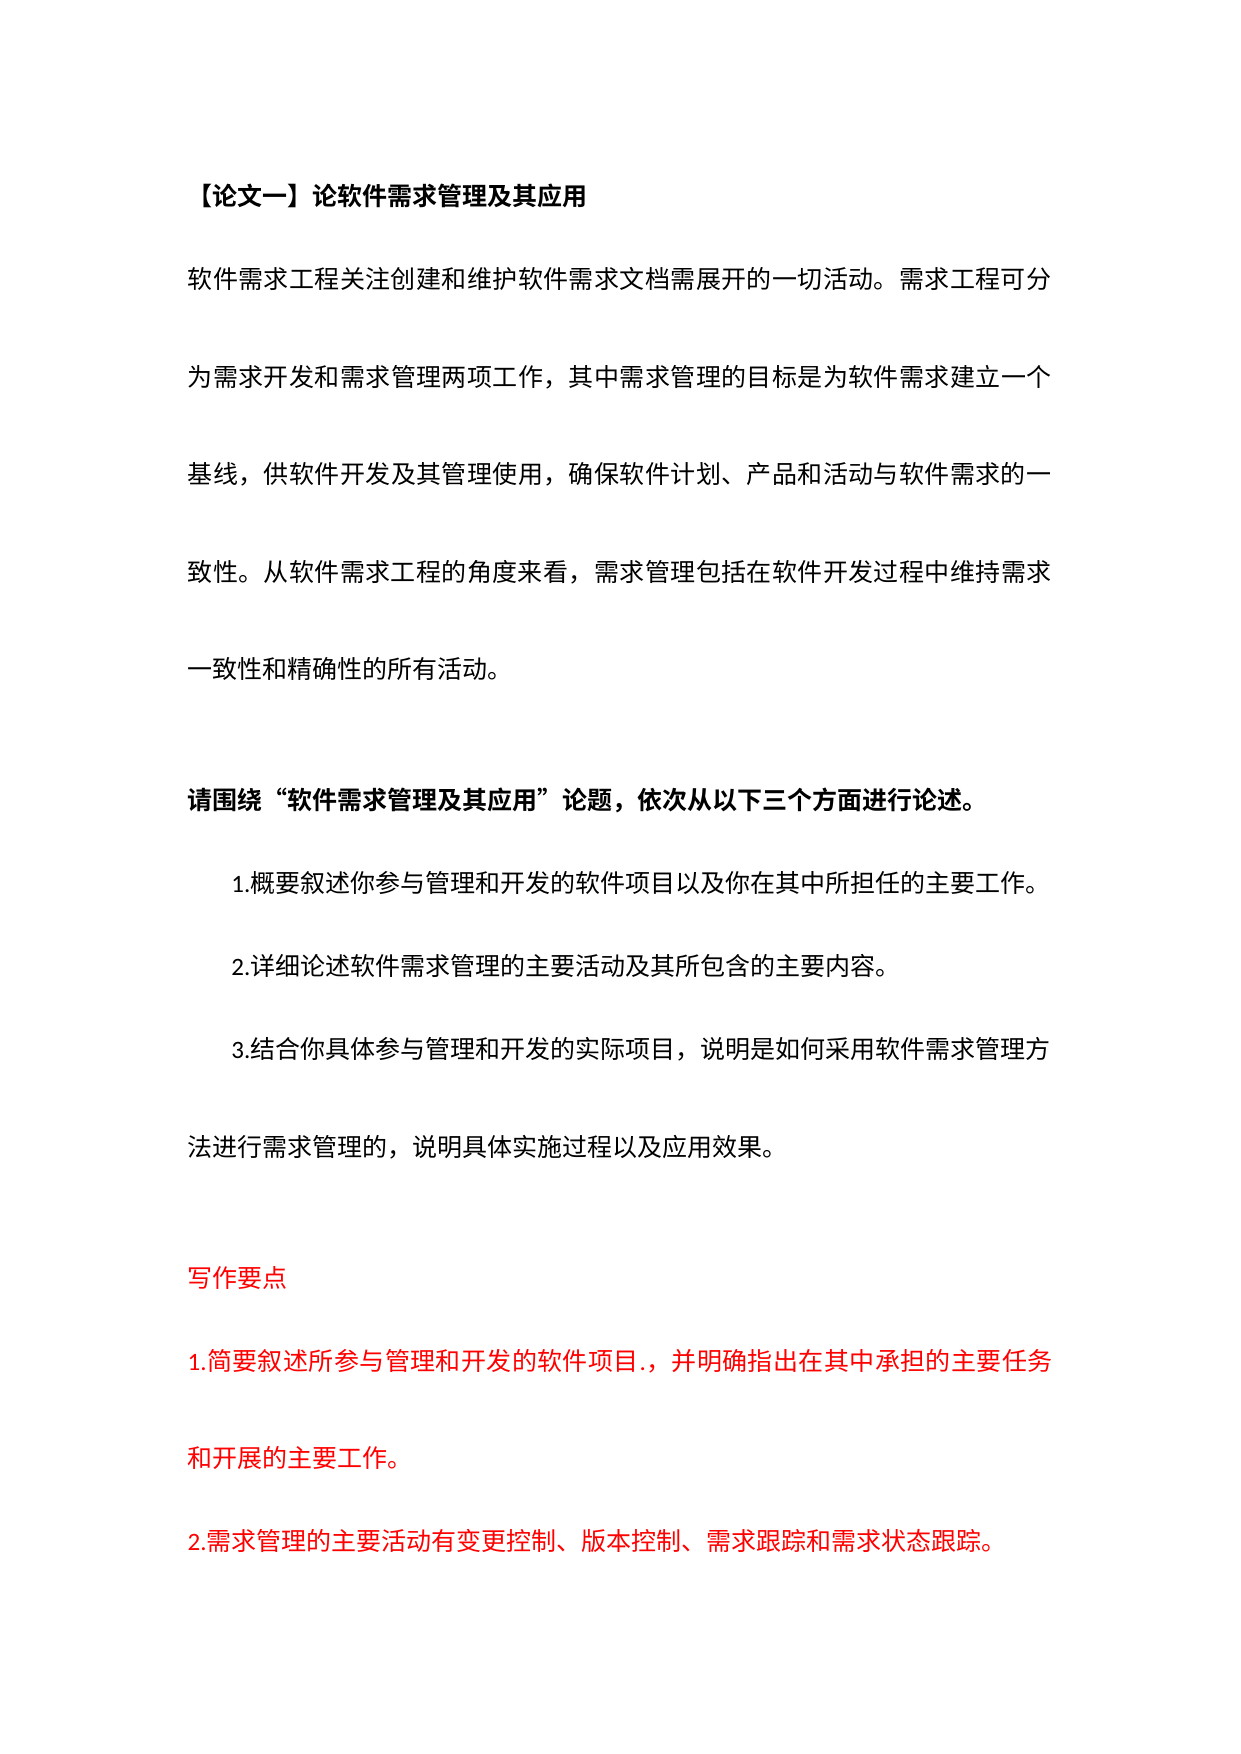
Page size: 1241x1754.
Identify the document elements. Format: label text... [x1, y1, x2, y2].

text 1.概要叙述你参与管理和开发的软件项目以及你在其中所担任的主要工作。 [187, 849, 1053, 914]
text 2.详细论述软件需求管理的主要活动及其所包含的主要内容。 [187, 932, 1053, 997]
text 软件需求工程关注创建和维护软件需求文档需展开的一切活动。需求工程可分为需求开发和需求管理两项工作，其中需求管理的目标是为软件需求建立一个基线，供软件开发及其管理使用，确保软件计划、产品和活动与软件需求的一致性。从软件需求工程的角度来看，需求管理包括在软件开发过程中维持需求一致性和精确性的所有活动。 [187, 245, 1053, 700]
text 2.需求管理的主要活动有变更控制、版本控制、需求跟踪和需求状态跟踪。 [187, 1507, 1053, 1572]
text 3.结合你具体参与管理和开发的实际项目，说明是如何采用软件需求管理方法进行需求管理的，说明具体实施过程以及应用效果。 [187, 1015, 1053, 1178]
text 【论文一】论软件需求管理及其应用 [187, 162, 1053, 227]
text 1.简要叙述所参与管理和开发的软件项目.，并明确指出在其中承担的主要任务和开展的主要工作。 [187, 1327, 1053, 1489]
text 请围绕“软件需求管理及其应用”论题，依次从以下三个方面进行论述。 [187, 766, 1053, 831]
text 写作要点 [187, 1244, 1053, 1309]
